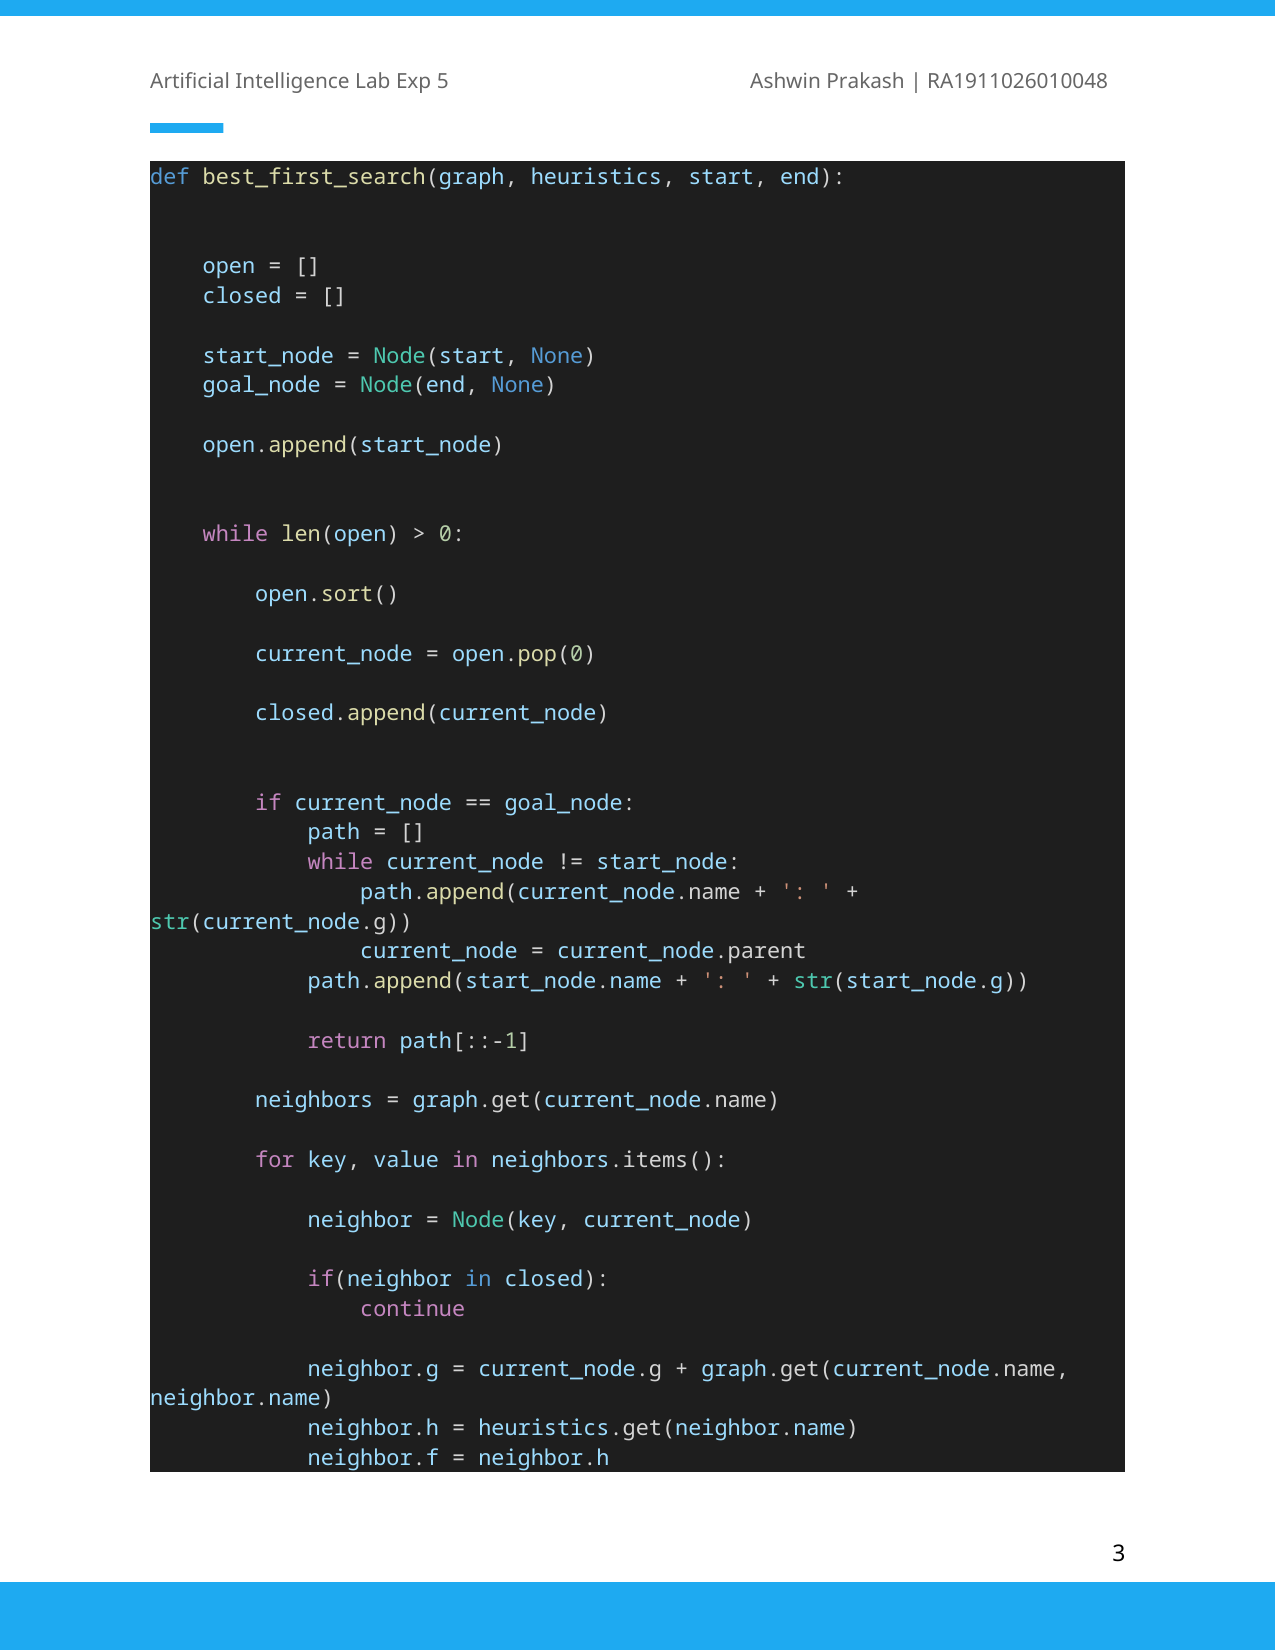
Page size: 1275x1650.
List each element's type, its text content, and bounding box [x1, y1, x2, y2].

text current_node = open.pop(0) [150, 637, 1125, 667]
text open.sort() [150, 578, 1125, 608]
text open.append(start_node) [150, 429, 1125, 459]
text if(neighbor in closed): [150, 1263, 1125, 1293]
text neighbor.h = heuristics.get(neighbor.name) [150, 1412, 1125, 1442]
text if current_node == goal_node: [150, 786, 1125, 816]
picture [0, 0, 1275, 16]
text neighbor.f = neighbor.h [150, 1442, 1125, 1472]
picture [150, 123, 224, 133]
text while current_node != start_node: [150, 846, 1125, 876]
text path.append(current_node.name + ': ' + str(current_node.g)) [150, 876, 1125, 935]
picture [0, 1582, 1275, 1650]
text continue [150, 1293, 1125, 1323]
text closed.append(current_node) [150, 697, 1125, 727]
text open = [] [150, 250, 1125, 280]
text closed = [] [150, 280, 1125, 310]
text while len(open) > 0: [150, 518, 1125, 548]
text path = [] [150, 816, 1125, 846]
text start_node = Node(start, None) [150, 339, 1125, 369]
text neighbor.g = current_node.g + graph.get(current_node.name, neighbor.name) [150, 1352, 1125, 1412]
text for key, value in neighbors.items(): [150, 1144, 1125, 1174]
text current_node = current_node.parent [150, 935, 1125, 965]
text path.append(start_node.name + ': ' + str(start_node.g)) [150, 965, 1125, 995]
text def best_first_search(graph, heuristics, start, end): [150, 161, 1125, 191]
text return path[::-1] [150, 1025, 1125, 1054]
text neighbor = Node(key, current_node) [150, 1203, 1125, 1233]
text goal_node = Node(end, None) [150, 369, 1125, 399]
text neighbors = graph.get(current_node.name) [150, 1084, 1125, 1114]
